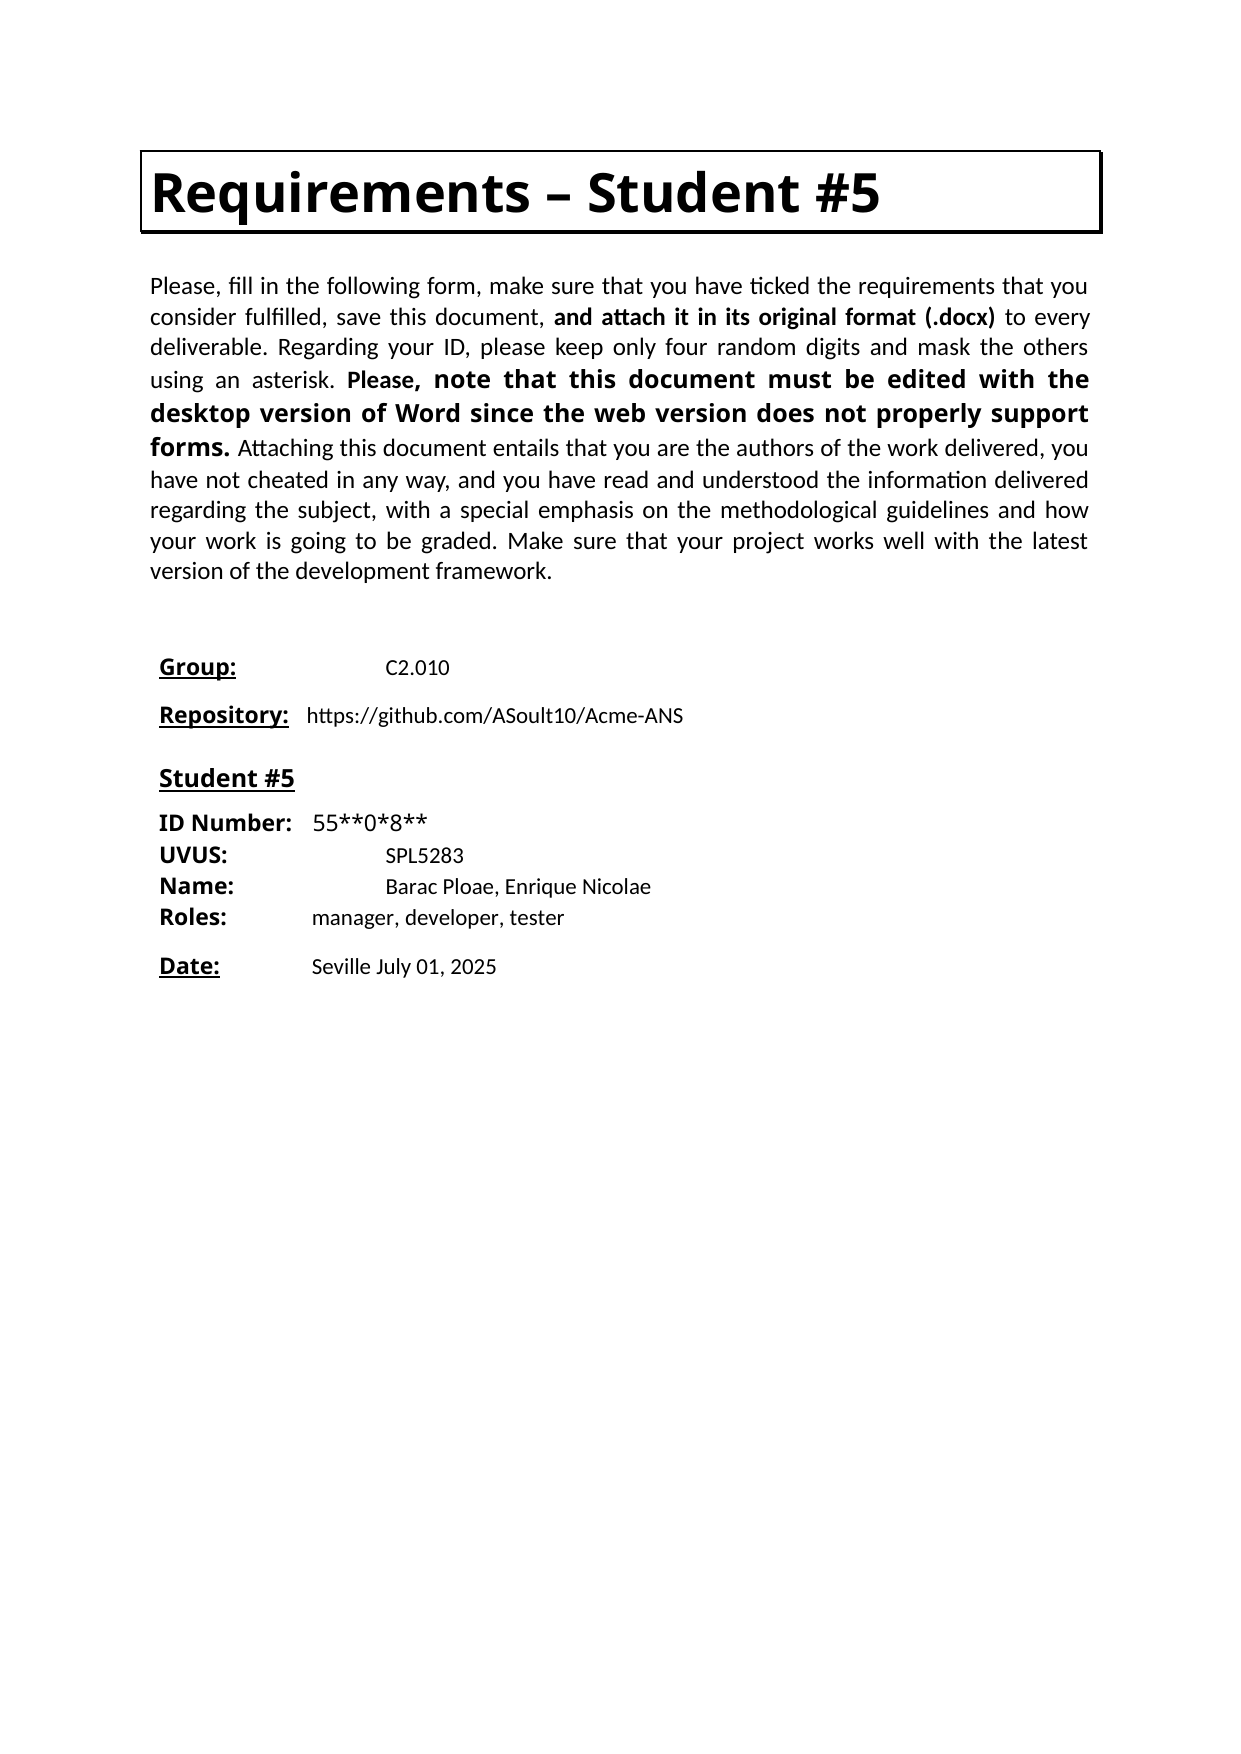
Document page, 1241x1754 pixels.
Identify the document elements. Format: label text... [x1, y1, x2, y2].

table_header Group: [150, 642, 1090, 691]
text Please, fill in the following form, make sure that you have ticked the requirements that you consider fulfilled, save this document, and attach it in its original format (.docx) to every deliverable. Regarding your ID, please keep only four random digits and mask the others using an asterisk. Please, note that this document must be edited with the desktop version of Word since the web version does not properly support forms. Attaching this document entails that you are the authors of the work delivered, you have not cheated in any way, and you have read and understood the information delivered regarding the subject, with a special emphasis on the methodological guidelines and how your work is going to be graded. Make sure that your project works well with the latest version of the development framework. [150, 270, 1090, 586]
table_cell Date: [150, 941, 1090, 990]
subtitle Requirements – Student #5 [142, 152, 1099, 230]
table_cell Repository: [150, 691, 1090, 739]
table_cell Student #5 ID Number: 55**0*8** UVUS: Name: Roles: [150, 740, 1090, 941]
